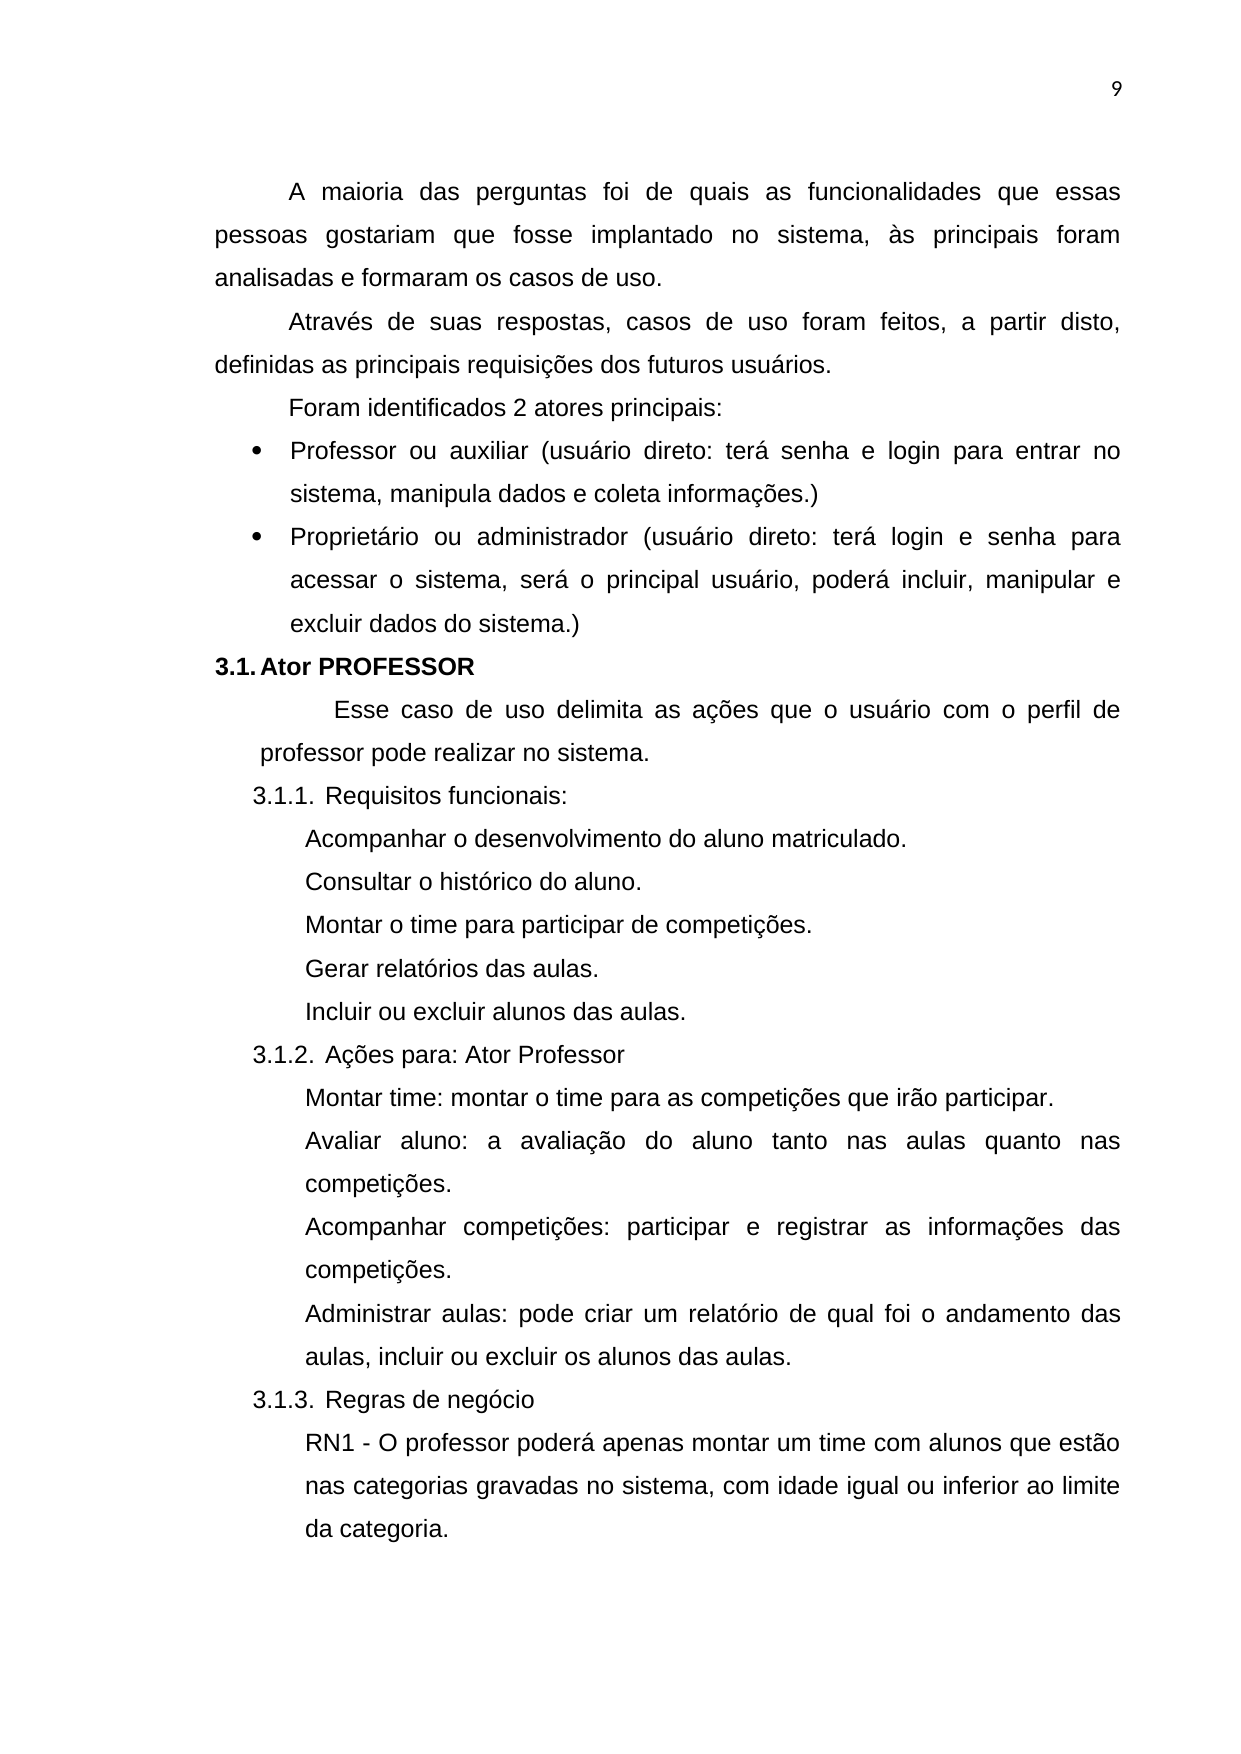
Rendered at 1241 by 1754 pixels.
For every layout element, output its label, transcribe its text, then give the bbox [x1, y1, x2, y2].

list Requisitos funcionais: [252, 781, 1122, 810]
list Esse caso de uso delimita as ações que o usuário com o perfil de professor pode realizar no sistema. [260, 695, 1122, 767]
list Acompanhar o desenvolvimento do aluno matriculado. [305, 824, 1122, 853]
list Ator PROFESSOR [215, 652, 1122, 681]
list Montar o time para participar de competições. [305, 911, 1122, 939]
list RN1 - O professor poderá apenas montar um time com alunos que estão nas categorias gravadas no sistema, com idade igual ou inferior ao limite da categoria. [305, 1428, 1122, 1543]
list Acompanhar competições: participar e registrar as informações das competições. [305, 1212, 1122, 1284]
list Através de suas respostas, casos de uso foram feitos, a partir disto, definidas as principais requisições dos futuros usuários. [214, 307, 1122, 378]
list Avaliar aluno: a avaliação do aluno tanto nas aulas quanto nas competições. [305, 1126, 1122, 1198]
list Incluir ou excluir alunos das aulas. [305, 997, 1122, 1026]
list Ações para: Ator Professor [252, 1040, 1122, 1069]
list Consultar o histórico do aluno. [305, 867, 1122, 896]
list Regras de negócio [252, 1385, 1122, 1414]
list Foram identificados 2 atores principais: [214, 393, 1122, 422]
list Professor ou auxiliar (usuário direto: terá senha e login para entrar no sistema, manipula dados e coleta informações.) [252, 436, 1122, 508]
list Montar time: montar o time para as competições que irão participar. [305, 1083, 1122, 1112]
list Administrar aulas: pode criar um relatório de qual foi o andamento das aulas, incluir ou excluir os alunos das aulas. [305, 1299, 1122, 1371]
list A maioria das perguntas foi de quais as funcionalidades que essas pessoas gostariam que fosse implantado no sistema, às principais foram analisadas e formaram os casos de uso. [214, 177, 1122, 292]
list Gerar relatórios das aulas. [305, 954, 1122, 982]
list Proprietário ou administrador (usuário direto: terá login e senha para acessar o sistema, será o principal usuário, poderá incluir, manipular e excluir dados do sistema.) [252, 522, 1122, 637]
